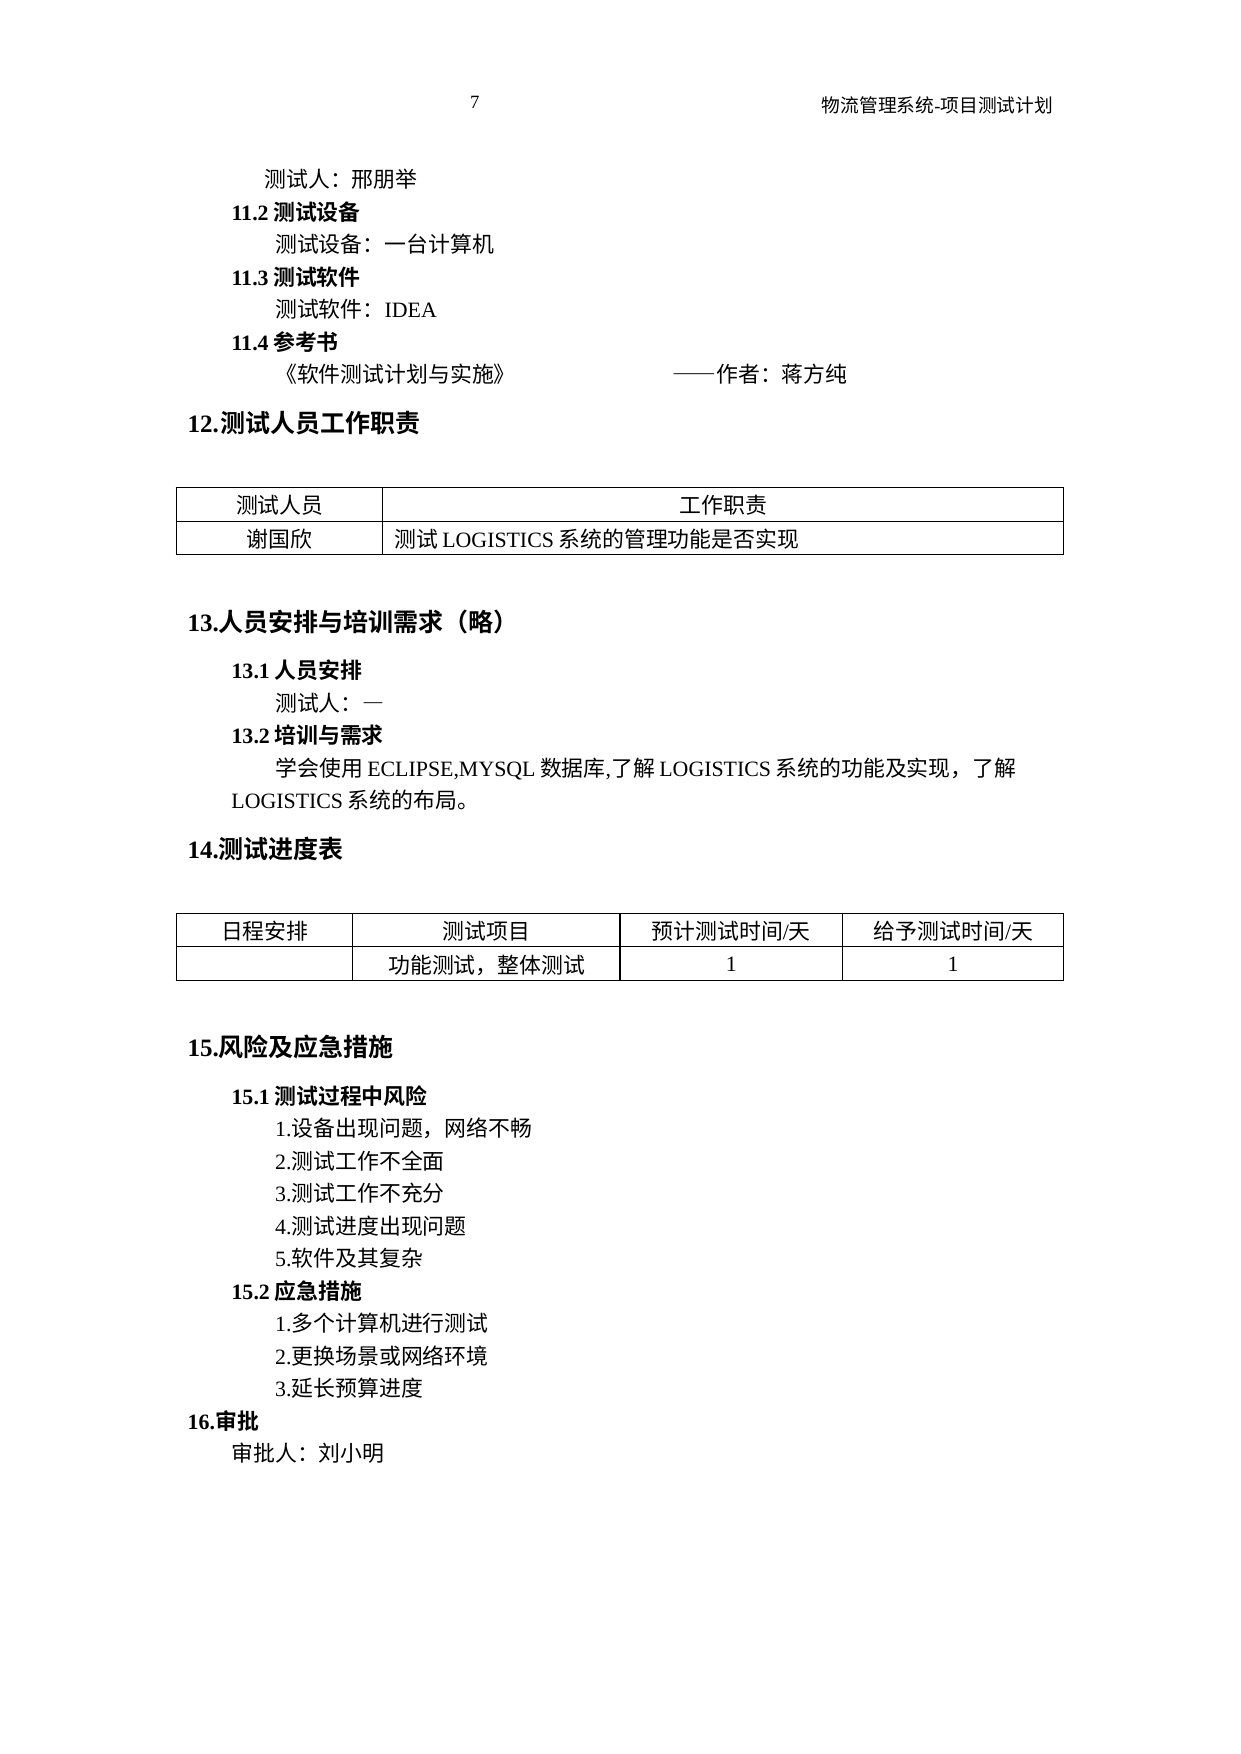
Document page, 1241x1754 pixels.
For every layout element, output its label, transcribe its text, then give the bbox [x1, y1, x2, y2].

text 13.1人员安排 [187, 653, 1053, 685]
table_header 测试项目 [353, 914, 619, 946]
text 测试人：邢朋举 [187, 162, 1053, 194]
text 16.审批 [187, 1403, 1053, 1436]
table_header 预计测试时间/天 [621, 914, 842, 946]
list 测试人员工作职责 [187, 389, 1053, 454]
text 13.人员安排与培训需求（略） [187, 588, 1053, 653]
text 13.2培训与需求 [187, 718, 1053, 750]
text 5.软件及其复杂 [187, 1241, 1053, 1273]
text 测试设备：一台计算机 [187, 227, 1053, 259]
table_header 测试人员 [177, 488, 382, 521]
text 《软件测试计划与实施》 ——作者：蒋方纯 [187, 357, 1053, 389]
table_header 给予测试时间/天 [843, 914, 1063, 946]
text 15.1测试过程中风险 [187, 1078, 1053, 1111]
table_cell 功能测试，整体测试 [353, 947, 619, 980]
text 3.延长预算进度 [187, 1371, 1053, 1403]
text 1.设备出现问题，网络不畅 [187, 1111, 1053, 1143]
text 11.2测试设备 [187, 194, 1053, 227]
text 1.多个计算机进行测试 [187, 1306, 1053, 1338]
text 11.3测试软件 [187, 259, 1053, 292]
text 2.测试工作不全面 [187, 1143, 1053, 1176]
text 测试人：— [187, 685, 1053, 718]
text 11.4参考书 [187, 324, 1053, 357]
table_cell 谢国欣 [177, 522, 382, 554]
text 2.更换场景或网络环境 [187, 1338, 1053, 1371]
table_cell 1 [843, 947, 1063, 980]
text 15.风险及应急措施 [187, 1013, 1053, 1078]
text 学会使用ECLIPSE,MYSQL数据库,了解LOGISTICS系统的功能及实现，了解LOGISTICS系统的布局。 [231, 750, 1053, 815]
text 4.测试进度出现问题 [187, 1208, 1053, 1241]
text 15.2应急措施 [187, 1273, 1053, 1306]
table_cell 测试LOGISTICS系统的管理功能是否实现 [383, 522, 1063, 554]
text 审批人：刘小明 [187, 1436, 1053, 1468]
text 14.测试进度表 [187, 815, 1053, 880]
table_cell 1 [621, 947, 842, 980]
table_header 工作职责 [383, 488, 1063, 521]
text 测试软件：IDEA [187, 292, 1053, 324]
text 3.测试工作不充分 [187, 1176, 1053, 1208]
table_header 日程安排 [177, 914, 352, 946]
table_cell [177, 947, 352, 980]
